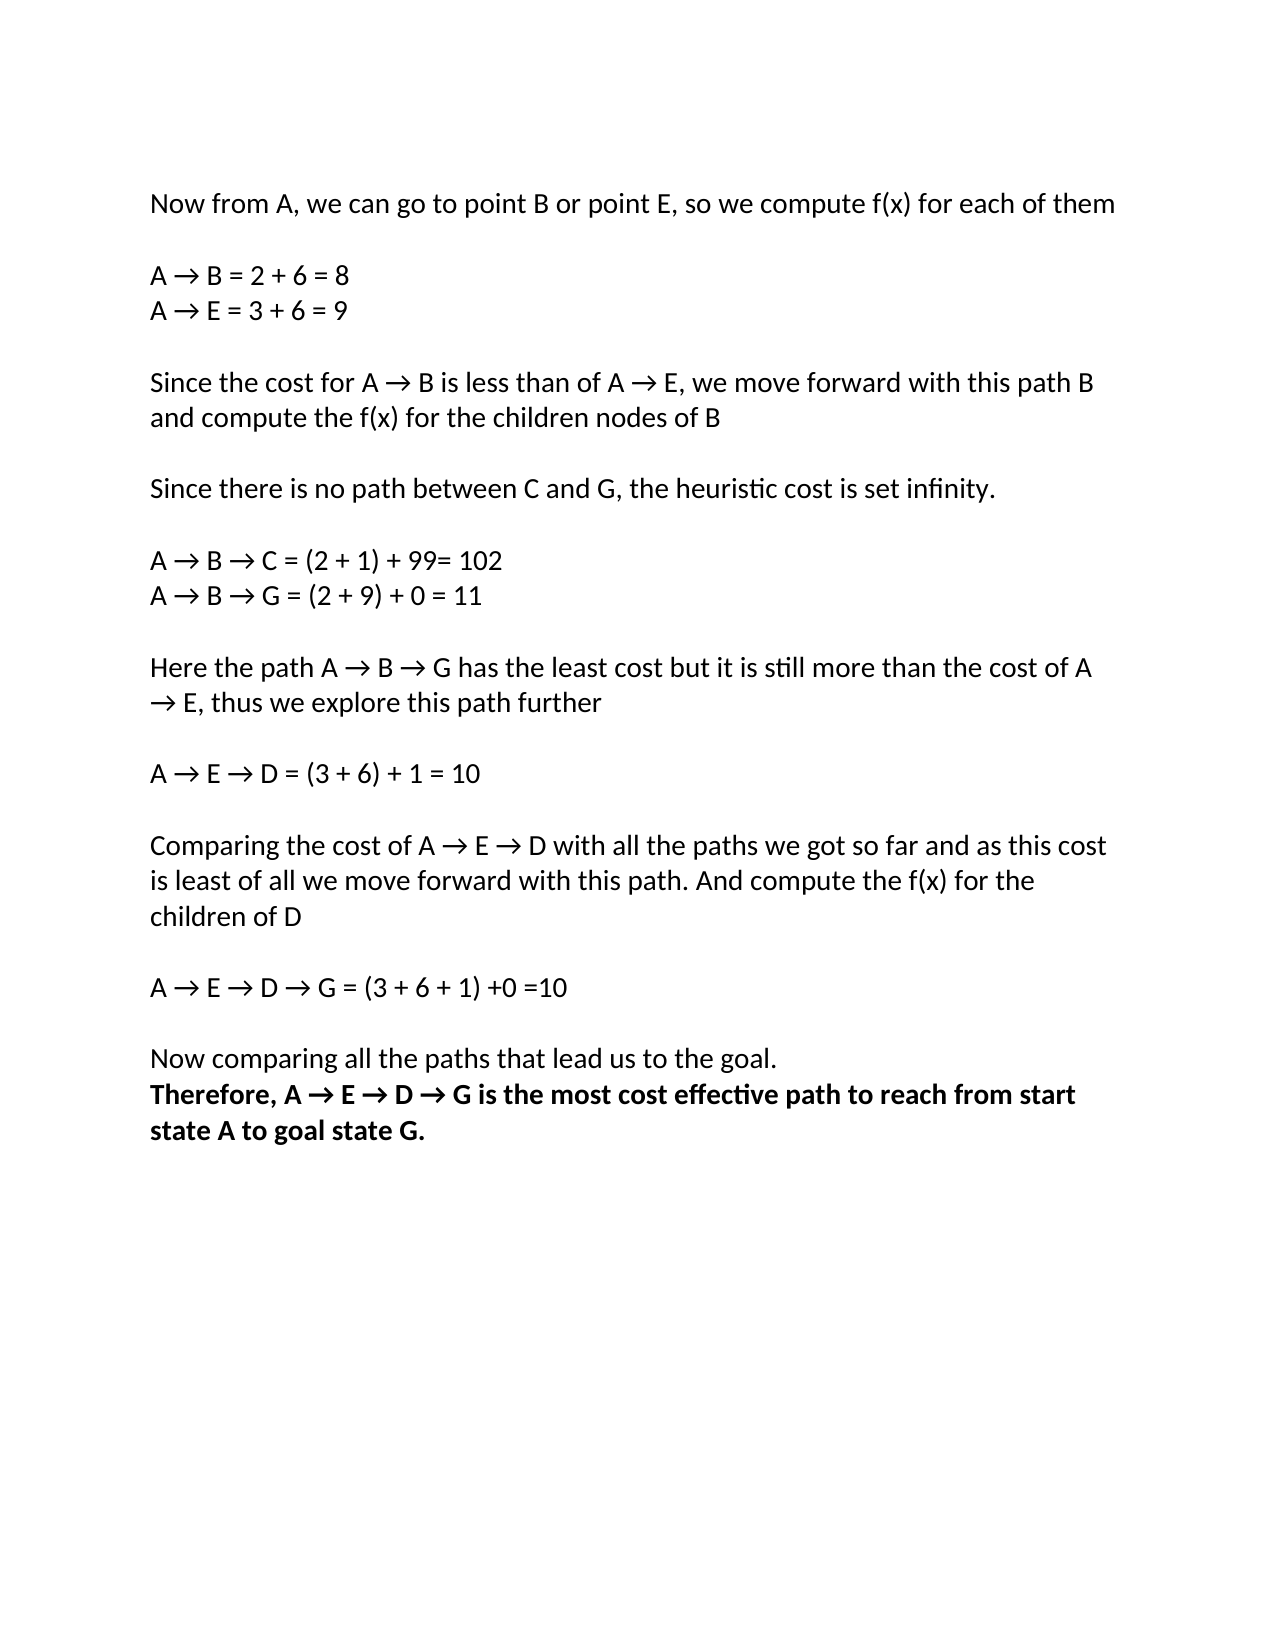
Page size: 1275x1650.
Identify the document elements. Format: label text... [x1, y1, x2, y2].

text Therefore, A → E → D → G is the most cost effective path to reach from start state A to goal state G. [150, 1076, 1125, 1147]
text Here the path A → B → G has the least cost but it is still more than the cost of A → E, thus we explore this path further [150, 649, 1125, 720]
text A → E = 3 + 6 = 9 [150, 292, 1125, 328]
text Since there is no path between C and G, the heuristic cost is set infinity. [150, 471, 1125, 506]
text A → B = 2 + 6 = 8 [150, 257, 1125, 292]
text Now from A, we can go to point B or point E, so we compute f(x) for each of them [150, 186, 1125, 221]
text A → E → D = (3 + 6) + 1 = 10 [150, 756, 1125, 791]
text A → E → D → G = (3 + 6 + 1) +0 =10 [150, 969, 1125, 1005]
text A → B → G = (2 + 9) + 0 = 11 [150, 577, 1125, 613]
text A → B → C = (2 + 1) + 99= 102 [150, 542, 1125, 577]
text Since the cost for A → B is less than of A → E, we move forward with this path B and compute the f(x) for the children nodes of B [150, 364, 1125, 435]
text Now comparing all the paths that lead us to the goal. [150, 1041, 1125, 1076]
text Comparing the cost of A → E → D with all the paths we got so far and as this cost is least of all we move forward with this path. And compute the f(x) for the children of D [150, 827, 1125, 934]
